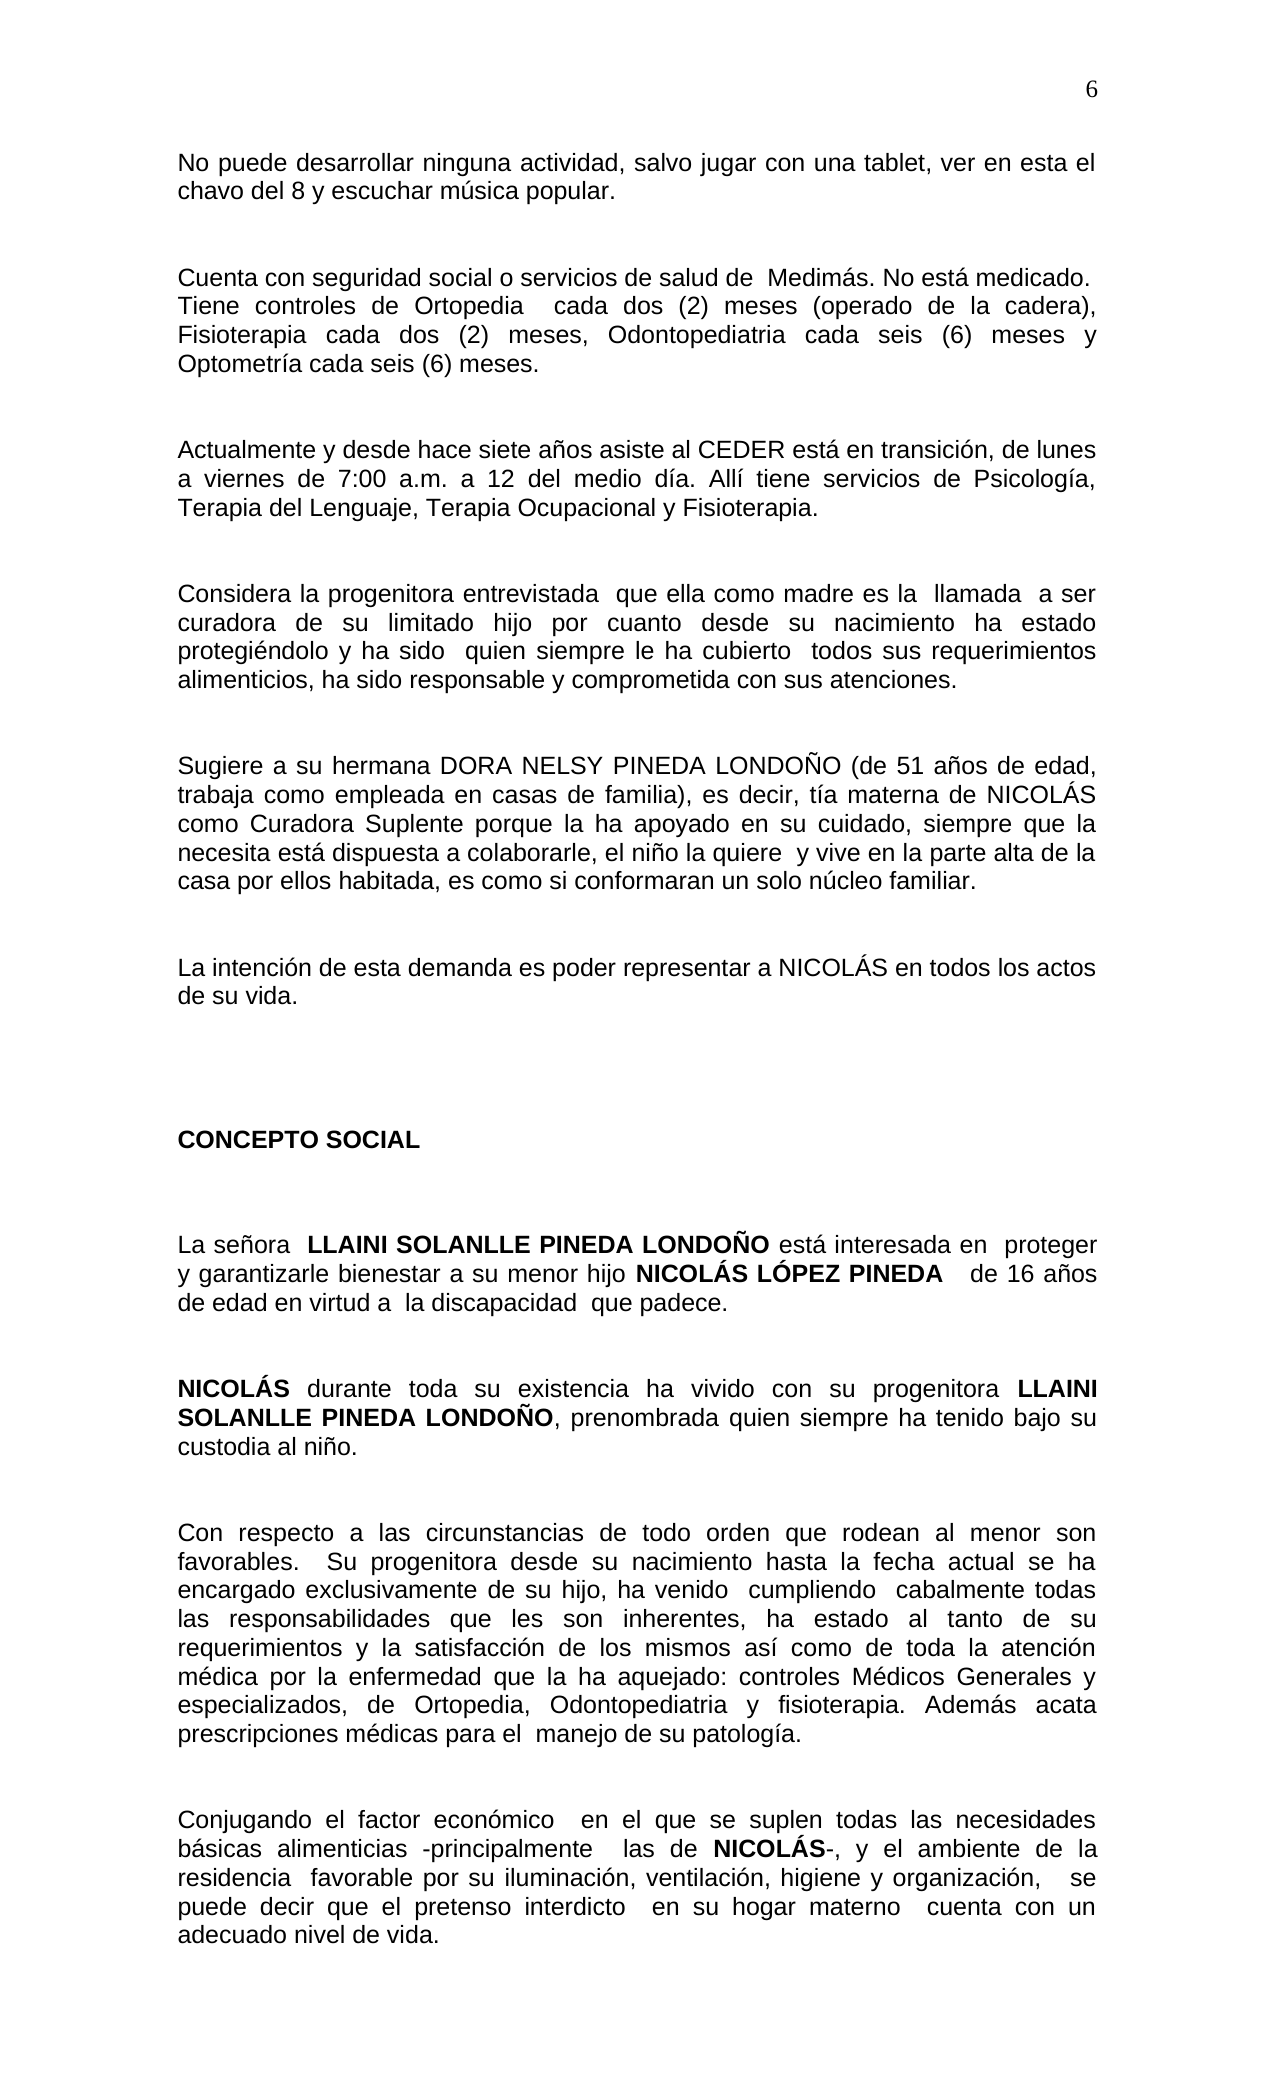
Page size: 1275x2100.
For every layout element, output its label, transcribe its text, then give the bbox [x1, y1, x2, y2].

text Con respecto a las circunstancias de todo orden que rodean al menor son favorables. Su progenitora desde su nacimiento hasta la fecha actual se ha encargado exclusivamente de su hijo, ha venido cumpliendo cabalmente todas las responsabilidades que les son inherentes, ha estado al tanto de su requerimientos y la satisfacción de los mismos así como de toda la atención médica por la enfermedad que la ha aquejado: controles Médicos Generales y especializados, de Ortopedia, Odontopediatria y fisioterapia. Además acata prescripciones médicas para el manejo de su patología. [177, 1518, 1098, 1748]
text NICOLÁS durante toda su existencia ha vivido con su progenitora LLAINI SOLANLLE PINEDA LONDOÑO, prenombrada quien siempre ha tenido bajo su custodia al niño. [177, 1374, 1098, 1461]
text Conjugando el factor económico en el que se suplen todas las necesidades básicas alimenticias -principalmente las de NICOLÁS-, y el ambiente de la residencia favorable por su iluminación, ventilación, higiene y organización, se puede decir que el pretenso interdicto en su hogar materno cuenta con un adecuado nivel de vida. [177, 1806, 1098, 1949]
text La señora LLAINI SOLANLLE PINEDA LONDOÑO está interesada en proteger y garantizarle bienestar a su menor hijo NICOLÁS LÓPEZ PINEDA de 16 años de edad en virtud a la discapacidad que padece. [177, 1231, 1098, 1317]
text Cuenta con seguridad social o servicios de salud de Medimás. No está medicado. [177, 263, 1098, 291]
text Tiene controles de Ortopedia cada dos (2) meses (operado de la cadera), Fisioterapia cada dos (2) meses, Odontopediatria cada seis (6) meses y Optometría cada seis (6) meses. [177, 291, 1098, 378]
text CONCEPTO SOCIAL [177, 1125, 1098, 1154]
text La intención de esta demanda es poder representar a NICOLÁS en todos los actos de su vida. [177, 953, 1098, 1010]
text Actualmente y desde hace siete años asiste al CEDER está en transición, de lunes a viernes de 7:00 a.m. a 12 del medio día. Allí tiene servicios de Psicología, Terapia del Lenguaje, Terapia Ocupacional y Fisioterapia. [177, 435, 1098, 521]
text Considera la progenitora entrevistada que ella como madre es la llamada a ser curadora de su limitado hijo por cuanto desde su nacimiento ha estado protegiéndolo y ha sido quien siempre le ha cubierto todos sus requerimientos alimenticios, ha sido responsable y comprometida con sus atenciones. [177, 579, 1098, 694]
text Sugiere a su hermana DORA NELSY PINEDA LONDOÑO (de 51 años de edad, trabaja como empleada en casas de familia), es decir, tía materna de NICOLÁS como Curadora Suplente porque la ha apoyado en su cuidado, siempre que la necesita está dispuesta a colaborarle, el niño la quiere y vive en la parte alta de la casa por ellos habitada, es como si conformaran un solo núcleo familiar. [177, 751, 1098, 895]
text No puede desarrollar ninguna actividad, salvo jugar con una tablet, ver en esta el chavo del 8 y escuchar música popular. [177, 148, 1098, 205]
